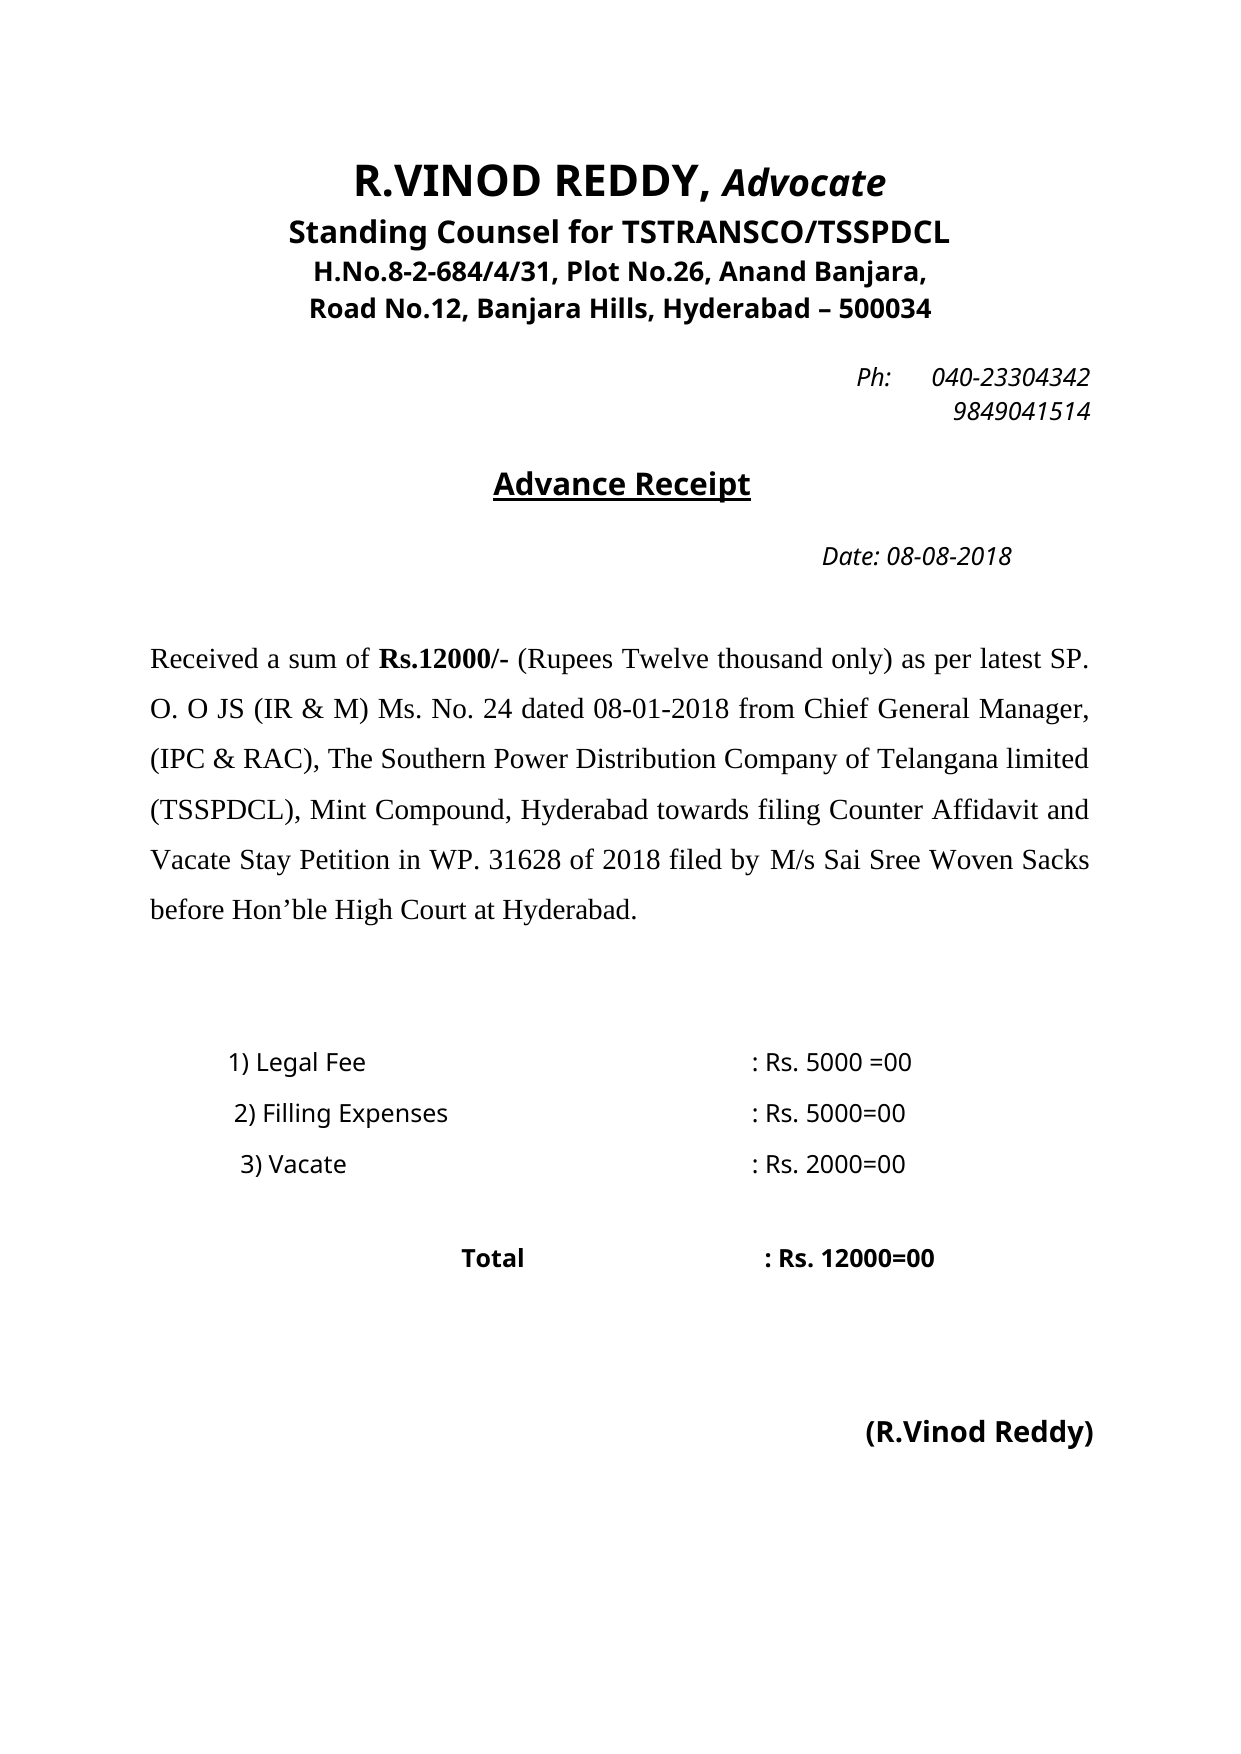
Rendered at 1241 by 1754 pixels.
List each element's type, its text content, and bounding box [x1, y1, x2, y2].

text Date: 08-08-2018 [227, 539, 1012, 573]
text R.VINOD REDDY, Advocate [227, 150, 1012, 209]
text Received a sum of Rs.12000/- (Rupees Twelve thousand only) as per latest SP. O. O JS (IR & M) Ms. No. 24 dated 08-01-2018 from Chief General Manager, (IPC & RAC), The Southern Power Distribution Company of Telangana limited (TSSPDCL), Mint Compound, Hyderabad towards filing Counter Affidavit and Vacate Stay Petition in WP. 31628 of 2018 filed by M/s Sai Sree Woven Sacks before Hon’ble High Court at Hyderabad. [150, 641, 1090, 926]
text H.No.8-2-684/4/31, Plot No.26, Anand Banjara, [150, 252, 1090, 289]
text 9849041514 [150, 394, 1090, 428]
text 3) Vacate : Rs. 2000=00 [227, 1147, 975, 1181]
text Standing Counsel for TSTRANSCO/TSSPDCL [227, 209, 1012, 252]
text (R.Vinod Reddy) [677, 1411, 1094, 1451]
text Ph: 040-23304342 [150, 360, 1090, 394]
text Total : Rs. 12000=00 [227, 1241, 975, 1275]
text Road No.12, Banjara Hills, – 500034 [150, 289, 1090, 326]
text Advance Receipt [150, 462, 1094, 505]
text 2) Filling Expenses : Rs. 5000=00 [227, 1096, 975, 1130]
text 1) Legal Fee : Rs. 5000 =00 [227, 1045, 975, 1079]
